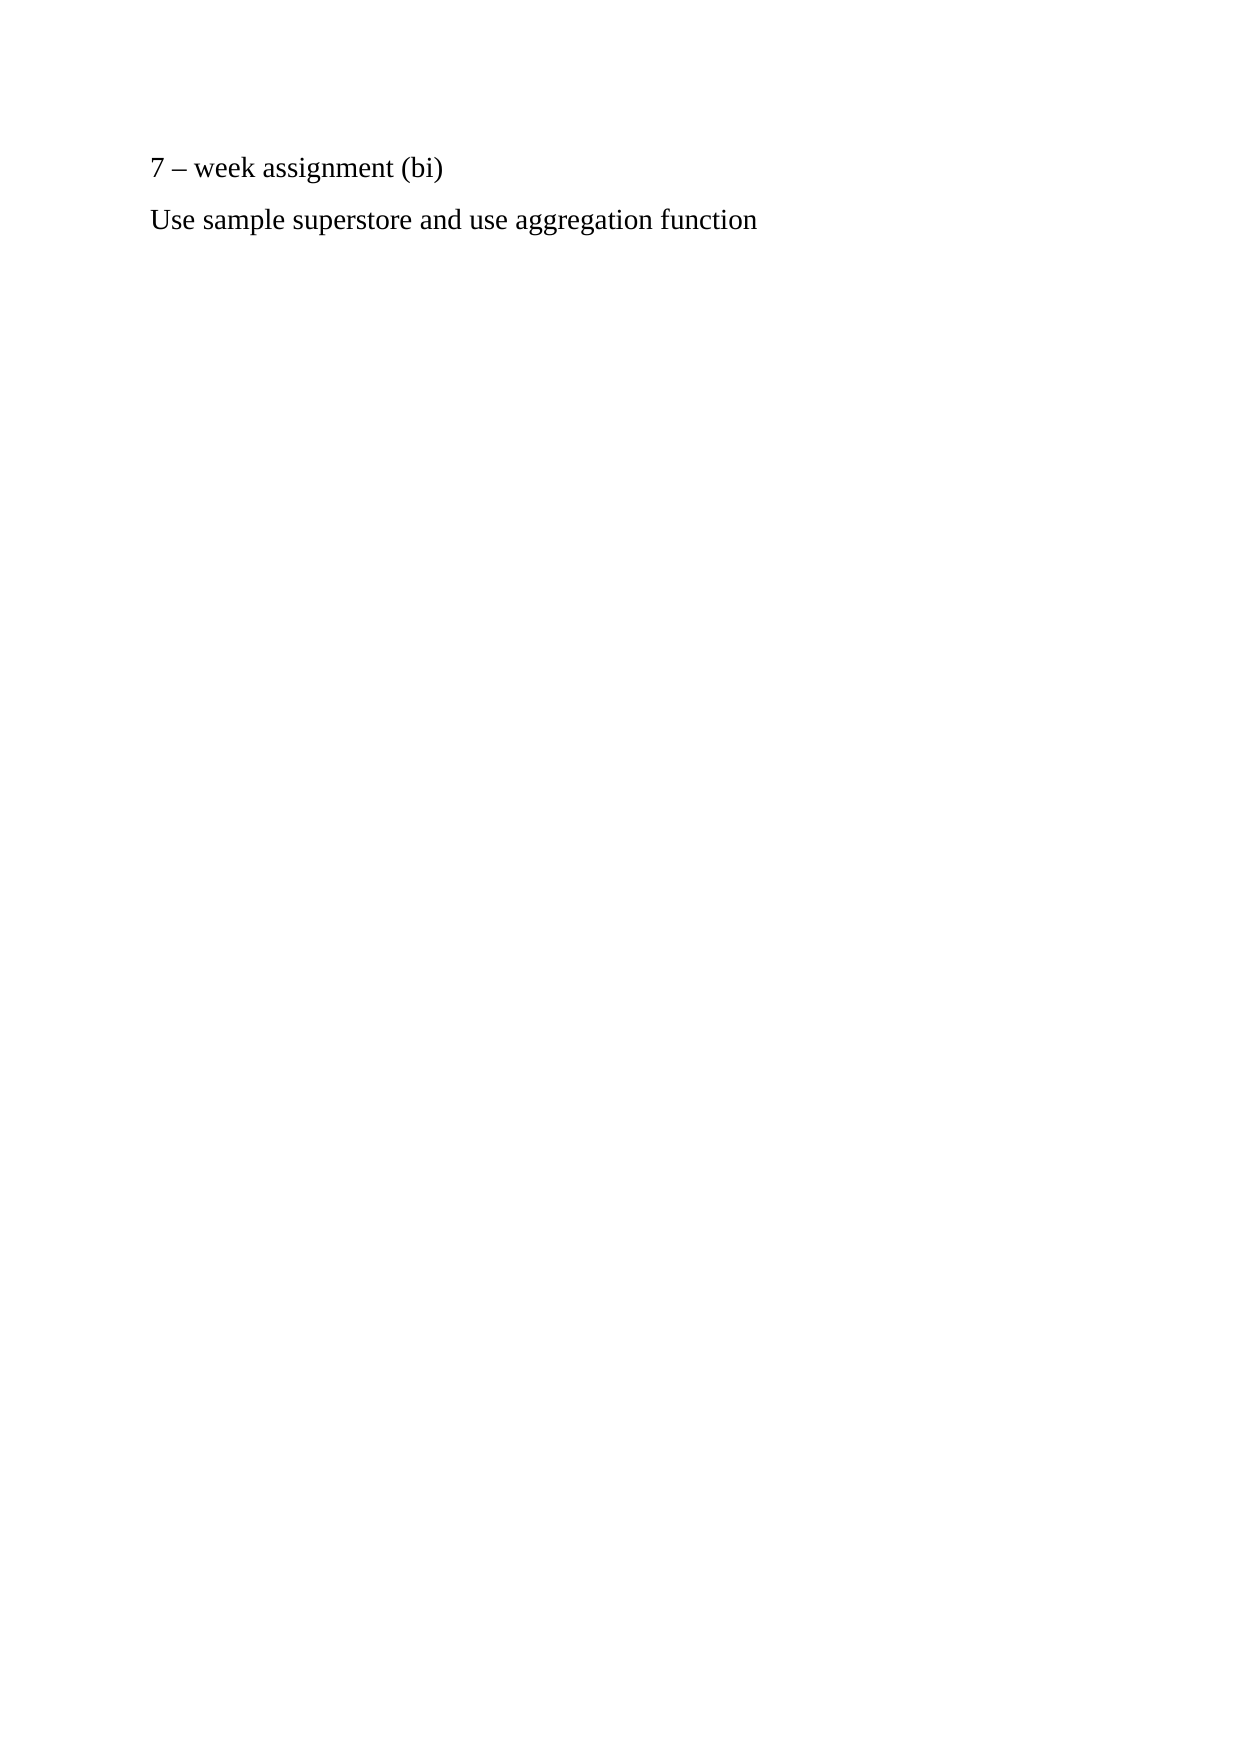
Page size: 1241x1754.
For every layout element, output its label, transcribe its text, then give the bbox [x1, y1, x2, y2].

text 7 – week assignment (bi) [150, 150, 1090, 183]
text Use sample superstore and use aggregation function [150, 202, 1090, 236]
